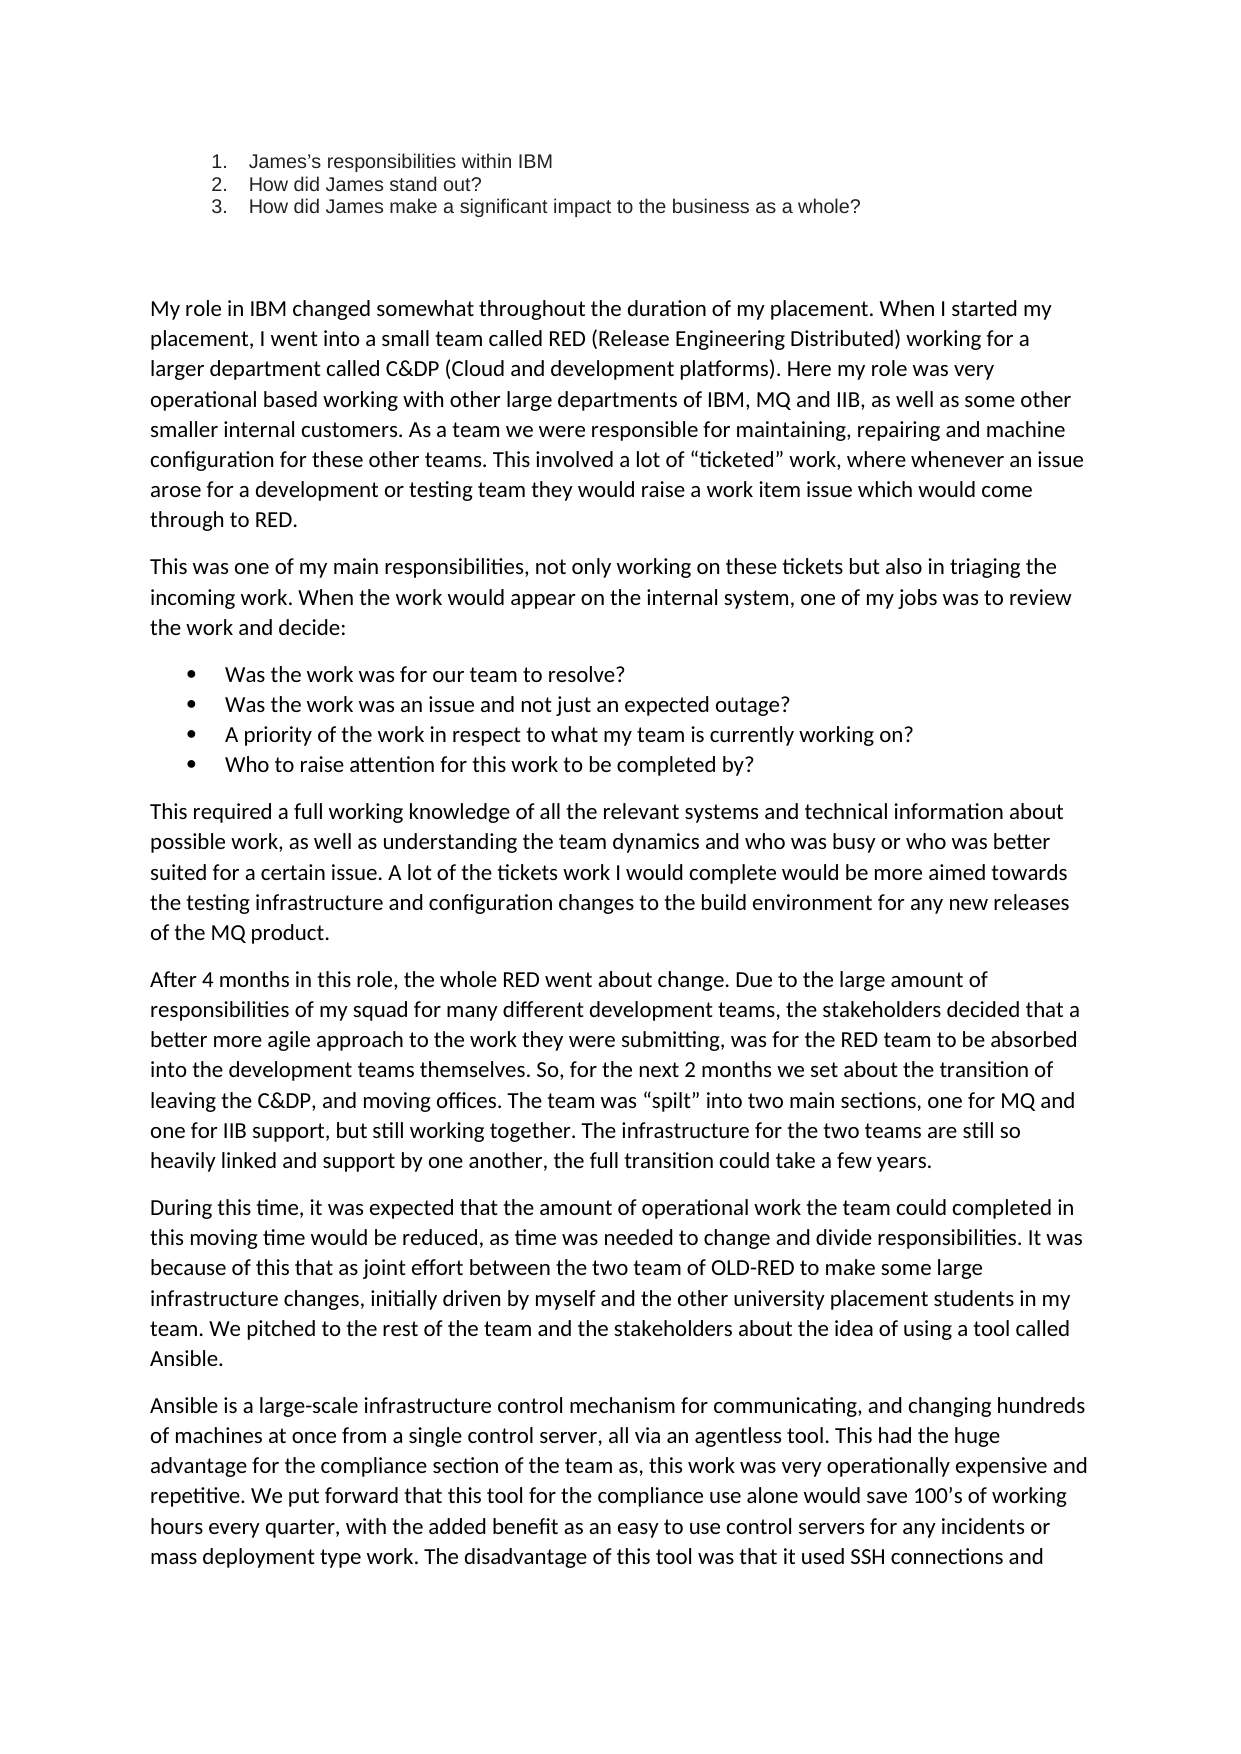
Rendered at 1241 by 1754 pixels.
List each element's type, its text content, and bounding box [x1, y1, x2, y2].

list How did James stand out? [211, 173, 1090, 195]
list James’s responsibilities within IBM [211, 150, 1090, 173]
text After 4 months in this role, the whole RED went about change. Due to the large amount of responsibilities of my squad for many different development teams, the stakeholders decided that a better more agile approach to the work they were submitting, was for the RED team to be absorbed into the development teams themselves. So, for the next 2 months we set about the transition of leaving the C&DP, and moving offices. The team was “spilt” into two main sections, one for MQ and one for IIB support, but still working together. The infrastructure for the two teams are still so heavily linked and support by one another, the full transition could take a few years. [150, 965, 1090, 1174]
text My role in IBM changed somewhat throughout the duration of my placement. When I started my placement, I went into a small team called RED (Release Engineering Distributed) working for a larger department called C&DP (Cloud and development platforms). Here my role was very operational based working with other large departments of IBM, MQ and IIB, as well as some other smaller internal customers. As a team we were responsible for maintaining, repairing and machine configuration for these other teams. This involved a lot of “ticketed” work, where whenever an issue arose for a development or testing team they would raise a work item issue which would come through to RED. [150, 294, 1090, 534]
text This was one of my main responsibilities, not only working on these tickets but also in triaging the incoming work. When the work would appear on the internal system, one of my jobs was to review the work and decide: [150, 552, 1090, 641]
list Was the work was for our team to resolve? [187, 660, 1090, 688]
list A priority of the work in respect to what my team is currently working on? [187, 720, 1090, 748]
list How did James make a significant impact to the business as a whole? [211, 195, 1090, 218]
list Was the work was an issue and not just an expected outage? [187, 690, 1090, 718]
text During this time, it was expected that the amount of operational work the team could completed in this moving time would be reduced, as time was needed to change and divide responsibilities. It was because of this that as joint effort between the two team of OLD-RED to make some large infrastructure changes, initially driven by myself and the other university placement students in my team. We pitched to the rest of the team and the stakeholders about the idea of using a tool called Ansible. [150, 1193, 1090, 1372]
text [150, 1391, 1090, 1570]
text This required a full working knowledge of all the relevant systems and technical information about possible work, as well as understanding the team dynamics and who was busy or who was better suited for a certain issue. A lot of the tickets work I would complete would be more aimed towards the testing infrastructure and configuration changes to the build environment for any new releases of the MQ product. [150, 797, 1090, 946]
list Who to raise attention for this work to be completed by? [187, 750, 1090, 778]
